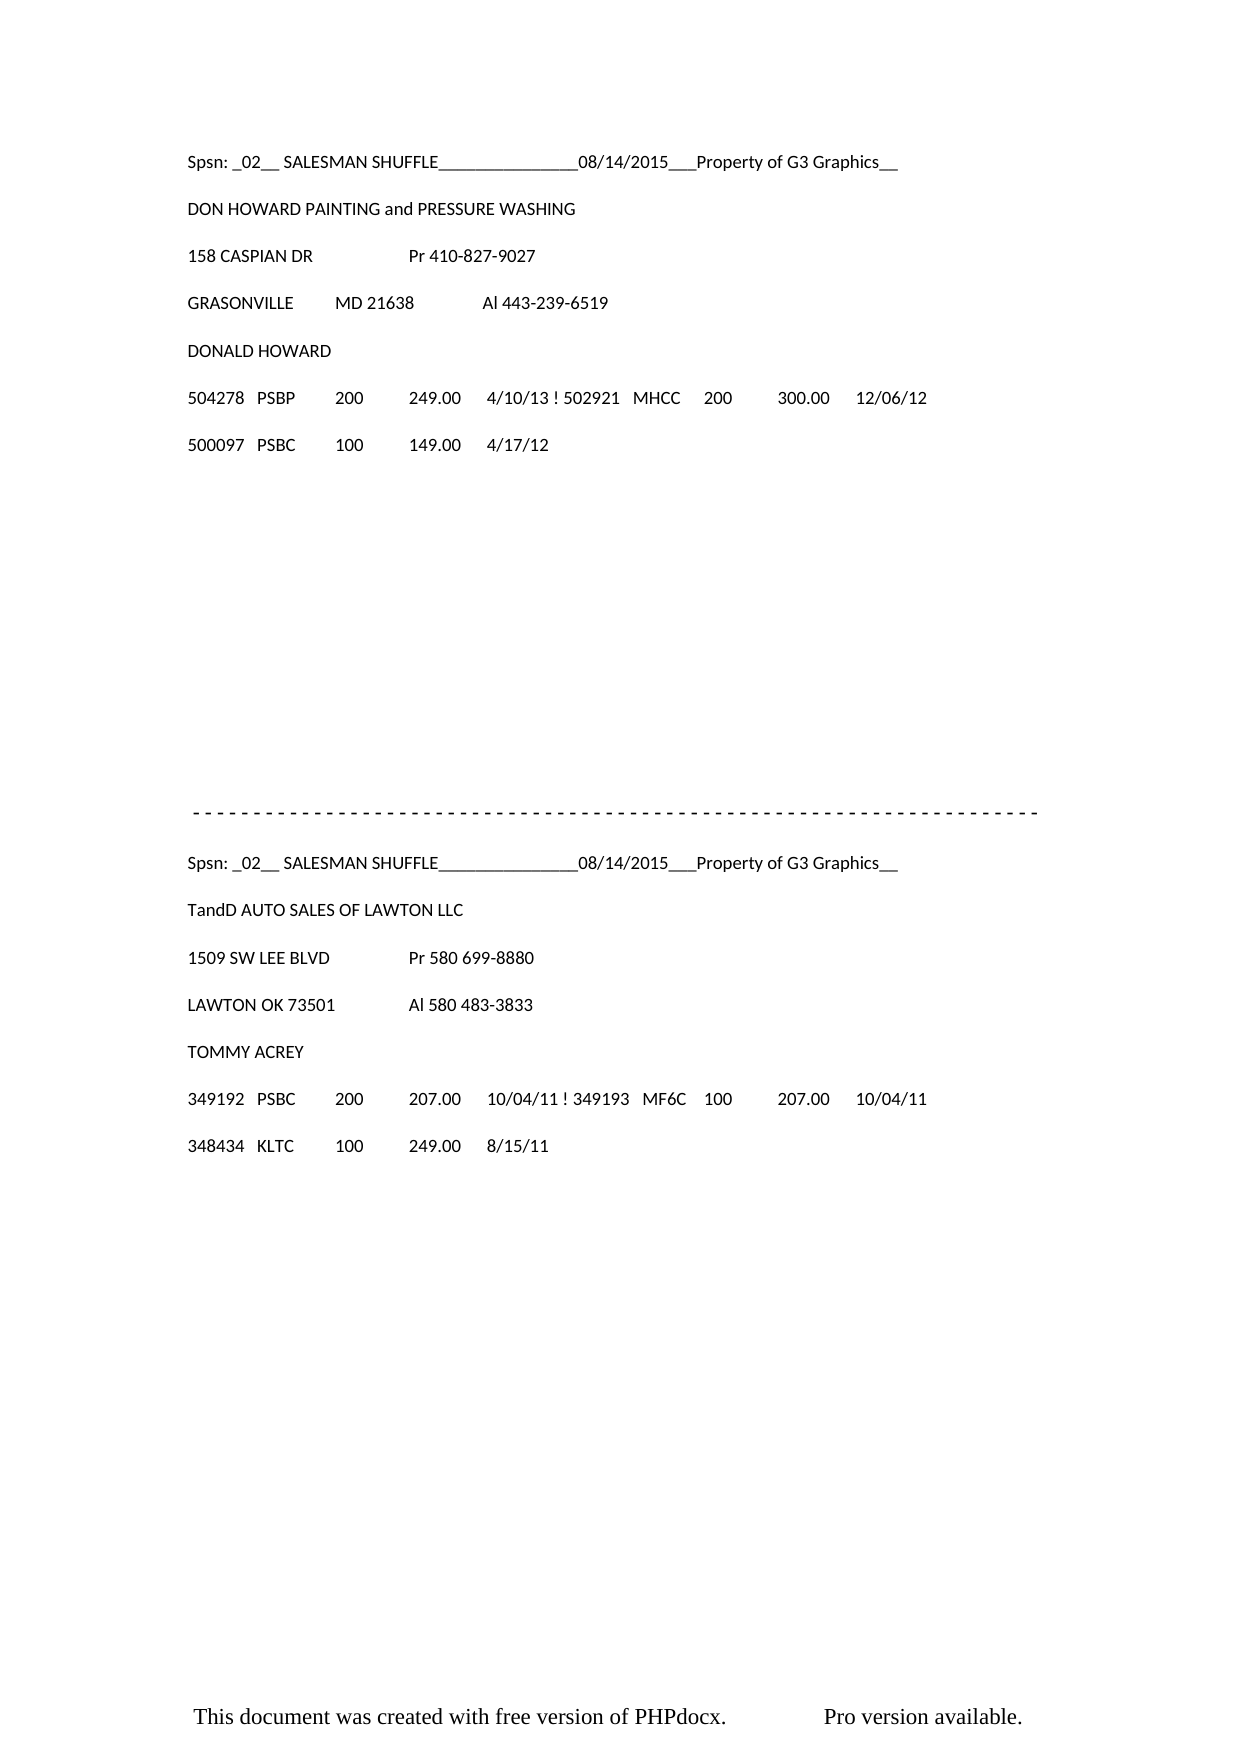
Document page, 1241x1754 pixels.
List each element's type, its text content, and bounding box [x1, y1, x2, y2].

text DON HOWARD PAINTING and PRESSURE WASHING [187, 197, 1053, 220]
text Spsn: _02__ SALESMAN SHUFFLE_______________08/14/2015___Property of G3 Graphics__ [187, 851, 1053, 874]
text 500097 PSBC 100 149.00 4/17/12 [187, 433, 1053, 456]
text 158 CASPIAN DR Pr 410-827-9027 [187, 244, 1053, 267]
text GRASONVILLE MD 21638 Al 443-239-6519 [187, 292, 1053, 314]
text Spsn: _02__ SALESMAN SHUFFLE_______________08/14/2015___Property of G3 Graphics__ [187, 150, 1053, 173]
text 348434 KLTC 100 249.00 8/15/11 [187, 1134, 1053, 1157]
text - - - - - - - - - - - - - - - - - - - - - - - - - - - - - - - - - - - - - - - - - - - - - - - - - - - - - - - - - - - - - - - - - - - - - - [187, 798, 1053, 826]
text 349192 PSBC 200 207.00 10/04/11 ! 349193 MF6C 100 207.00 10/04/11 [187, 1087, 1053, 1110]
text TandD AUTO SALES OF LAWTON LLC [187, 899, 1053, 922]
text 504278 PSBP 200 249.00 4/10/13 ! 502921 MHCC 200 300.00 12/06/12 [187, 386, 1053, 409]
text LAWTON OK 73501 Al 580 483-3833 [187, 993, 1053, 1016]
text TOMMY ACREY [187, 1040, 1053, 1063]
text 1509 SW LEE BLVD Pr 580 699-8880 [187, 946, 1053, 969]
text DONALD HOWARD [187, 339, 1053, 362]
